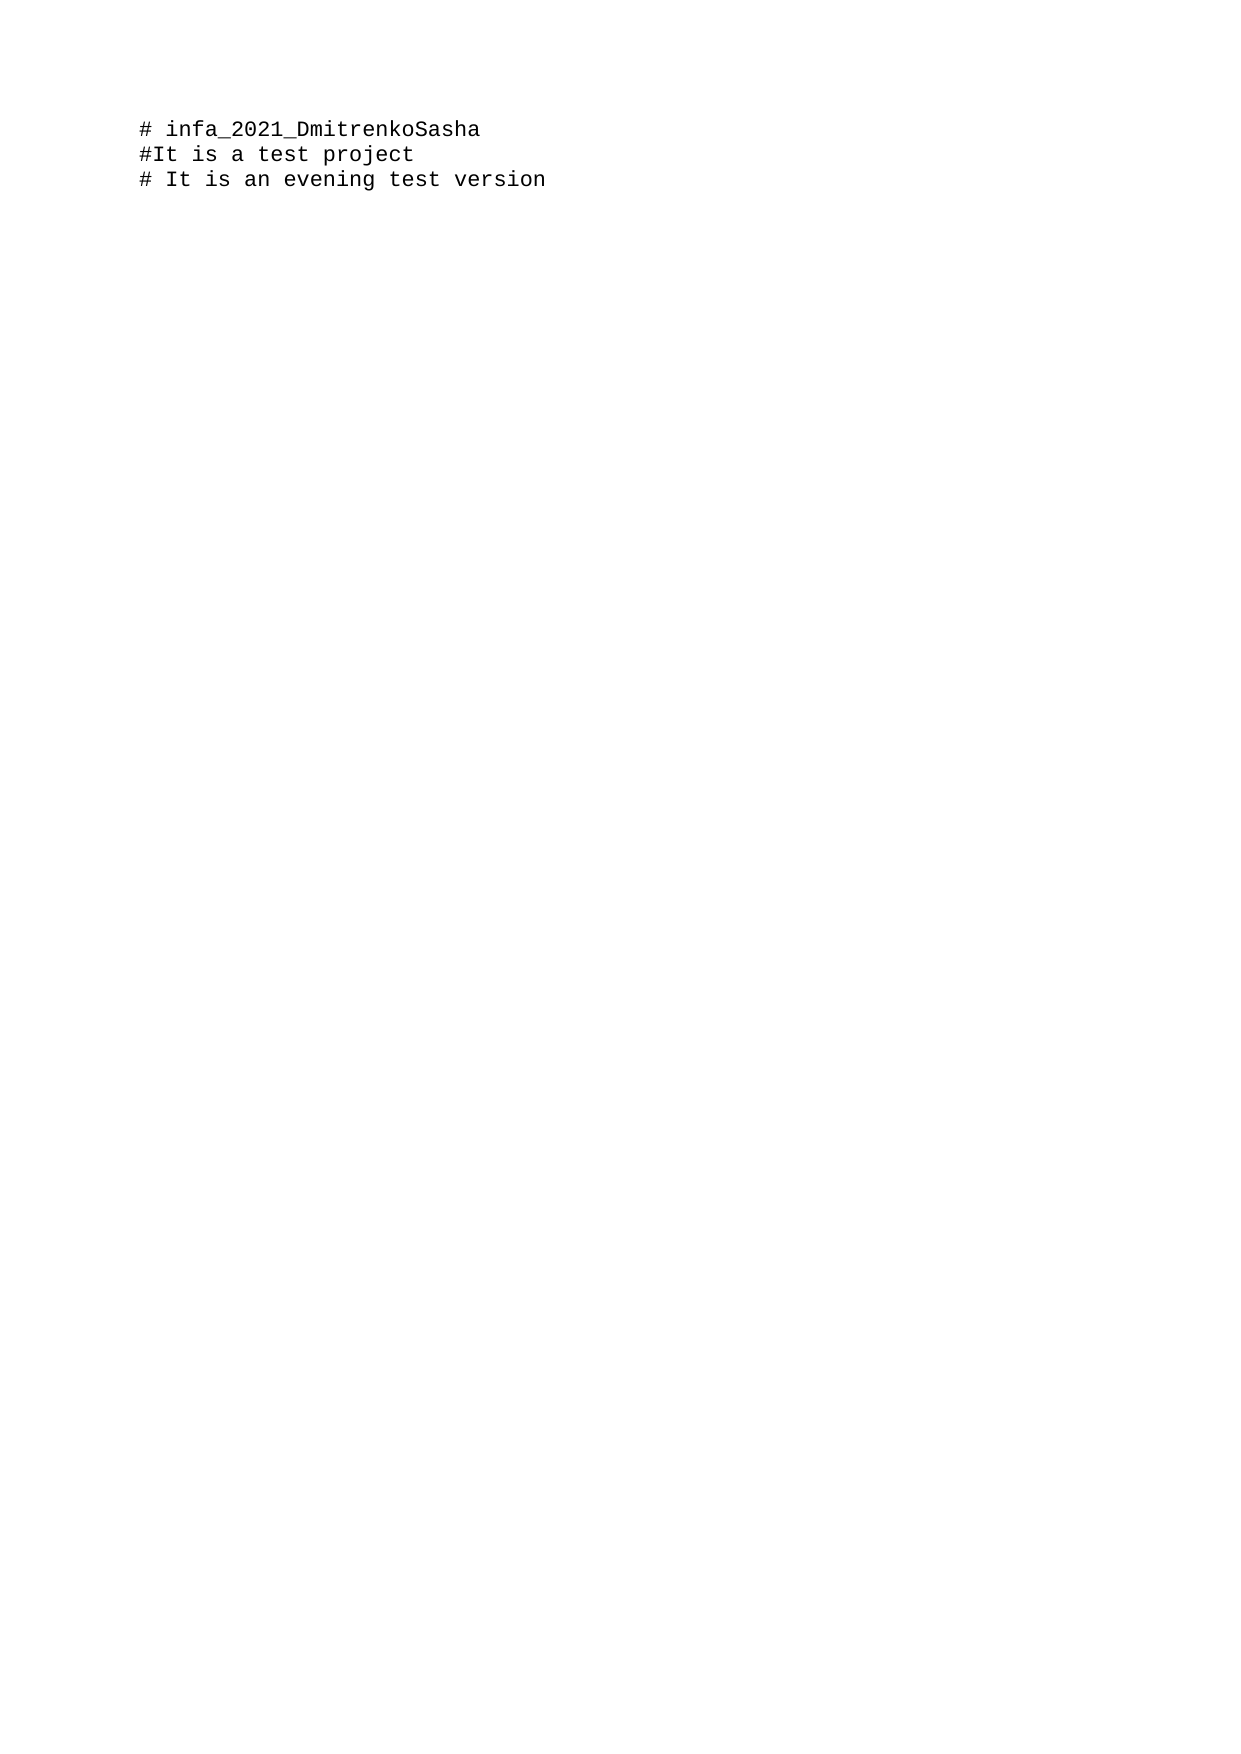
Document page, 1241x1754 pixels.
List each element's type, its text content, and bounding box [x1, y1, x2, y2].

text # It is an evening test version [139, 168, 1101, 192]
text #It is a test project [139, 143, 1101, 168]
text # infa_2021_DmitrenkoSasha [139, 118, 1101, 143]
